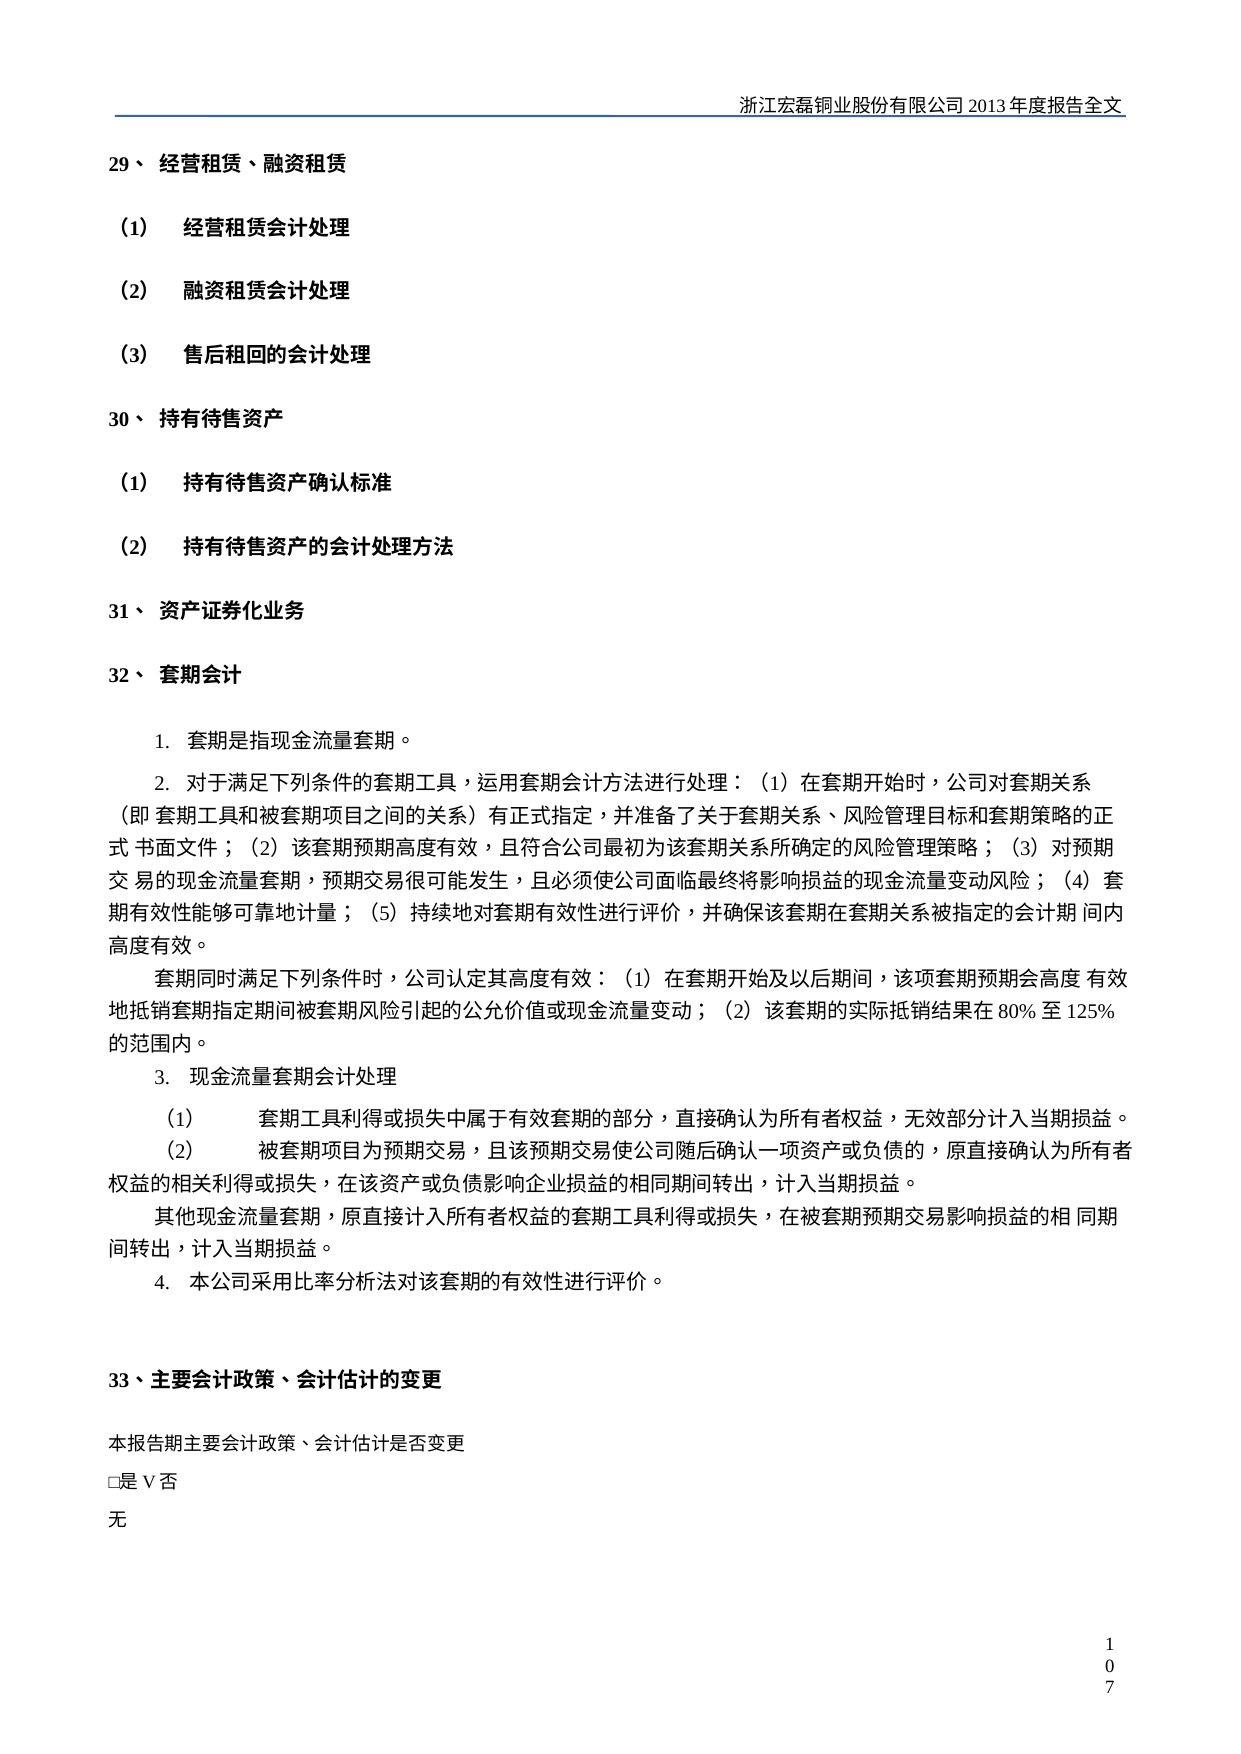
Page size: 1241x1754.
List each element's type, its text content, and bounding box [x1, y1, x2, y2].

text （1） 持有待售资产确认标准 [108, 464, 1133, 497]
text 29、 经营租赁、融资租赁 [108, 145, 1133, 178]
text 30、 持有待售资产 [108, 401, 1133, 433]
text （1） 经营租赁会计处理 [108, 209, 1133, 242]
text 32、 套期会计 [108, 656, 1133, 688]
list 套期是指现金流量套期。 [108, 726, 1133, 754]
text 31、 资产证券化业务 [108, 592, 1133, 625]
text 33、主要会计政策、会计估计的变更 [108, 1365, 1133, 1393]
text 本报告期主要会计政策、会计估计是否变更 [108, 1431, 1133, 1456]
text （3） 售后租回的会计处理 [108, 337, 1133, 369]
text （2） 被套期项目为预期交易，且该预期交易使公司随后确认一项资产或负债的，原直接确认为所有者 权益的相关利得或损失，在该资产或负债影响企业损益的相同期间转出，计入当期损益。 [108, 1133, 1133, 1198]
text （1） 套期工具利得或损失中属于有效套期的部分，直接确认为所有者权益，无效部分计入当期损益。 [108, 1100, 1133, 1133]
text 无 [108, 1507, 1133, 1532]
list 本公司采用比率分析法对该套期的有效性进行评价。 [108, 1263, 1133, 1296]
text 其他现金流量套期，原直接计入所有者权益的套期工具利得或损失，在被套期预期交易影响损益的相 同期间转出，计入当期损益。 [108, 1198, 1133, 1263]
text （2） 融资租赁会计处理 [108, 273, 1133, 305]
list 对于满足下列条件的套期工具，运用套期会计方法进行处理：（1）在套期开始时，公司对套期关系（即 套期工具和被套期项目之间的关系）有正式指定，并准备了关于套期关系、风险管理目标和套期策略的正式 书面文件；（2）该套期预期高度有效，且符合公司最初为该套期关系所确定的风险管理策略；（3）对预期交 易的现金流量套期，预期交易很可能发生，且必须使公司面临最终将影响损益的现金流量变动风险；（4）套 期有效性能够可靠地计量；（5）持续地对套期有效性进行评价，并确保该套期在套期关系被指定的会计期 间内高度有效。 [108, 764, 1133, 960]
text （2） 持有待售资产的会计处理方法 [108, 528, 1133, 561]
text 套期同时满足下列条件时，公司认定其高度有效：（1）在套期开始及以后期间，该项套期预期会高度 有效地抵销套期指定期间被套期风险引起的公允价值或现金流量变动；（2）该套期的实际抵销结果在80% 至125%的范围内。 [108, 960, 1133, 1058]
text □是V否 [108, 1469, 1133, 1494]
list 现金流量套期会计处理 [108, 1062, 1133, 1090]
